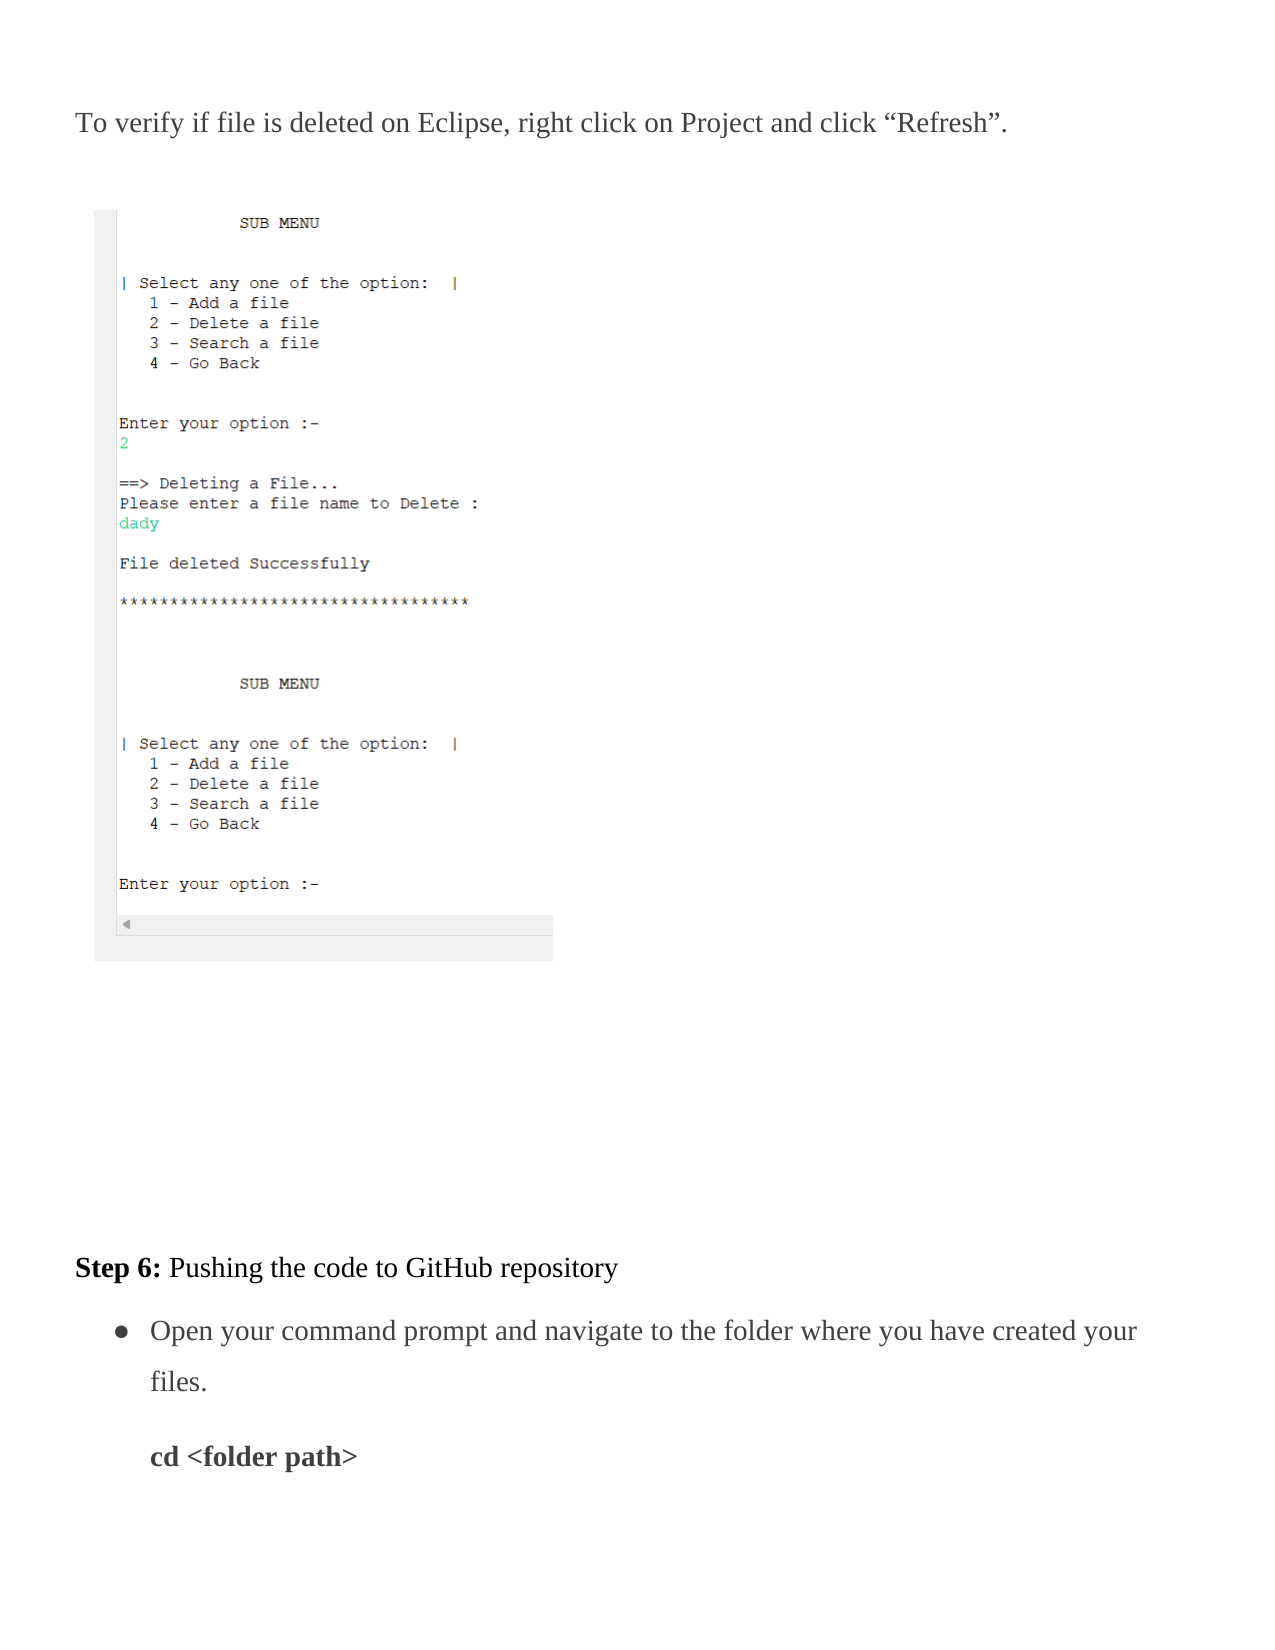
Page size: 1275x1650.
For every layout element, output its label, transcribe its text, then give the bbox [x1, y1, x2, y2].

subtitle Step 6: Pushing the code to GitHub repository [75, 1250, 1200, 1283]
text cd <folder path> [75, 1439, 1200, 1472]
text To verify if file is deleted on Eclipse, right click on Project and click “Refresh”. [75, 105, 1200, 139]
list Open your command prompt and navigate to the folder where you have created your files. [112, 1313, 1200, 1397]
